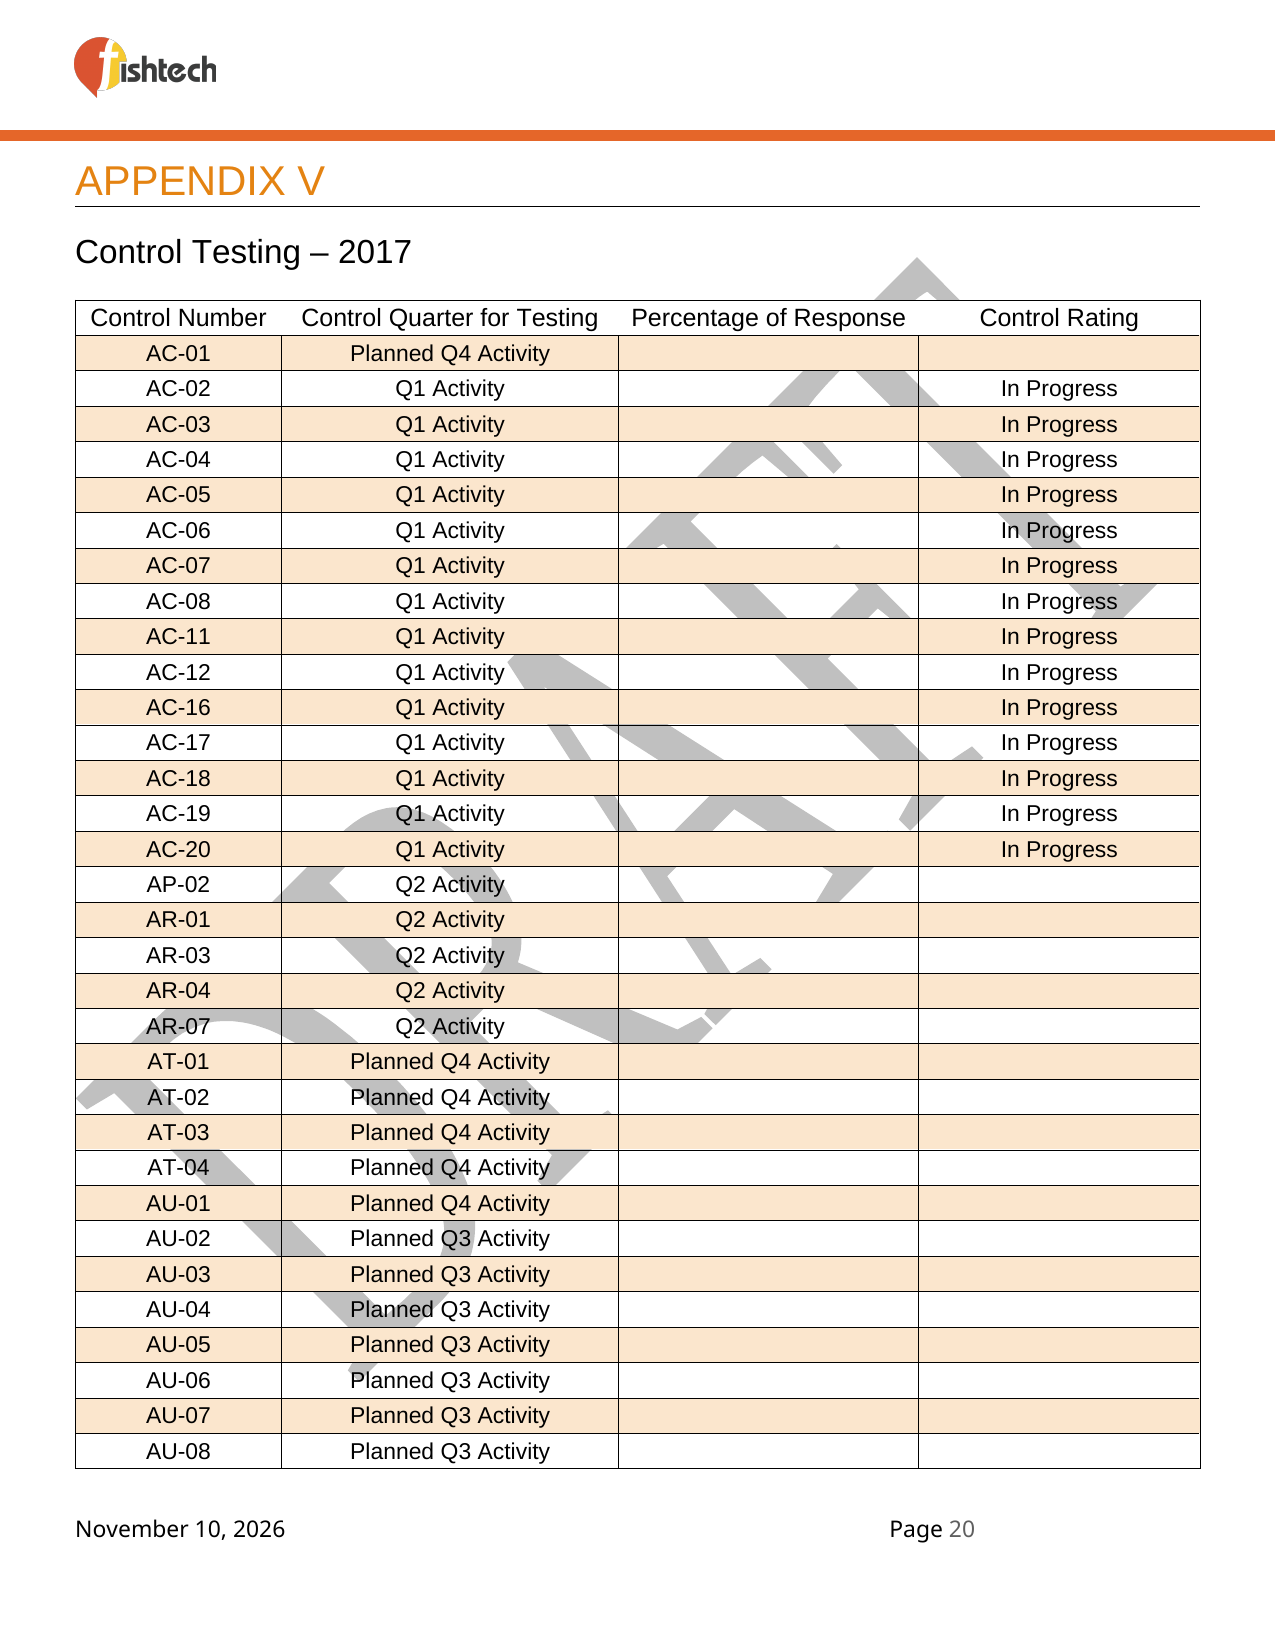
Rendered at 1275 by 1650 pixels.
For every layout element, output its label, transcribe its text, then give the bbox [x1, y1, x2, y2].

table_cell In Progress [919, 477, 1200, 512]
table_cell [619, 1009, 918, 1043]
table_cell AU-06 [76, 1363, 281, 1397]
table_cell In Progress [919, 618, 1200, 654]
table_cell [619, 1292, 918, 1327]
table_cell Planned Q3 Activity [282, 1363, 618, 1397]
table_cell [919, 1433, 1200, 1468]
table_cell Planned Q4 Activity [282, 1115, 618, 1149]
table_header Percentage of Response [619, 301, 919, 335]
table_cell [919, 1043, 1200, 1079]
table_cell AU-03 [76, 1257, 281, 1291]
table_cell [619, 938, 918, 972]
table_cell [919, 973, 1200, 1008]
table_cell [619, 1257, 918, 1291]
table_cell AC-07 [76, 549, 281, 583]
table_cell Q1 Activity [282, 796, 618, 831]
table_cell Planned Q3 Activity [282, 1328, 618, 1362]
table_header Control Rating [919, 301, 1200, 335]
table_cell Planned Q3 Activity [282, 1292, 618, 1327]
table_cell AT-03 [76, 1115, 281, 1149]
table_cell AC-20 [76, 832, 281, 866]
table_header Control Number [76, 301, 281, 335]
table_cell Q1 Activity [282, 832, 618, 866]
table_cell Q1 Activity [282, 726, 618, 760]
table_cell Planned Q3 Activity [282, 1257, 618, 1291]
table_cell AR-01 [76, 903, 281, 937]
table_cell [919, 335, 1200, 370]
table_cell AC-04 [76, 442, 281, 477]
table_cell [919, 1185, 1200, 1220]
table_cell Planned Q3 Activity [282, 1221, 618, 1256]
table_cell AC-02 [76, 371, 281, 406]
table_cell [619, 903, 918, 937]
table_cell Q1 Activity [282, 513, 618, 547]
table_cell AC-06 [76, 513, 281, 547]
table_cell Q2 Activity [282, 938, 618, 972]
table_cell AR-07 [76, 1009, 281, 1043]
table_cell Q1 Activity [282, 761, 618, 795]
table_cell AT-01 [76, 1044, 281, 1079]
table_cell In Progress [919, 725, 1200, 760]
table_cell [619, 1186, 918, 1220]
table_cell Q1 Activity [282, 584, 618, 618]
table_cell [619, 690, 918, 724]
table_cell [619, 1115, 918, 1149]
table_cell In Progress [919, 512, 1200, 547]
table_cell [619, 796, 918, 831]
table_cell AT-04 [76, 1151, 281, 1185]
table_cell [919, 1008, 1200, 1043]
table_cell [919, 1291, 1200, 1327]
table_cell [919, 1114, 1200, 1149]
table_cell [919, 866, 1200, 902]
table_cell [619, 1080, 918, 1114]
table_cell Planned Q4 Activity [282, 1080, 618, 1114]
table_cell In Progress [919, 548, 1200, 583]
table_cell In Progress [919, 583, 1200, 618]
table_cell [919, 902, 1200, 937]
table_cell AT-02 [76, 1080, 281, 1114]
table_cell AC-12 [76, 655, 281, 689]
table_cell Q1 Activity [282, 619, 618, 654]
table_cell In Progress [919, 441, 1200, 477]
table_cell [919, 1150, 1200, 1185]
table_cell Planned Q4 Activity [282, 1151, 618, 1185]
table_cell [619, 336, 918, 370]
table_cell Planned Q4 Activity [282, 1186, 618, 1220]
table_cell [619, 655, 918, 689]
table_cell [619, 974, 918, 1008]
table_cell AC-01 [76, 336, 281, 370]
table_cell Q2 Activity [282, 1009, 618, 1043]
table_cell [619, 1221, 918, 1256]
table_cell AC-19 [76, 796, 281, 831]
table_cell Q1 Activity [282, 690, 618, 724]
table_cell AC-03 [76, 407, 281, 441]
table_cell AC-05 [76, 478, 281, 512]
table_cell Planned Q4 Activity [282, 336, 618, 370]
table_cell [619, 371, 918, 406]
table_cell AC-17 [76, 726, 281, 760]
table_cell [619, 478, 918, 512]
table_cell Planned Q3 Activity [282, 1434, 618, 1468]
table_cell Q1 Activity [282, 478, 618, 512]
table_cell AU-01 [76, 1186, 281, 1220]
table_cell Q2 Activity [282, 974, 618, 1008]
table_header Control Quarter for Testing [281, 301, 619, 335]
table_cell [619, 513, 918, 547]
table_cell [619, 832, 918, 866]
table_cell [619, 726, 918, 760]
table_cell [919, 1398, 1200, 1433]
table_cell AC-18 [76, 761, 281, 795]
table_cell Q1 Activity [282, 655, 618, 689]
table_cell [619, 407, 918, 441]
table_cell In Progress [919, 795, 1200, 831]
table_cell Q1 Activity [282, 371, 618, 406]
table_cell [919, 1362, 1200, 1397]
table_cell AU-07 [76, 1399, 281, 1433]
table_cell AC-11 [76, 619, 281, 654]
table_cell [919, 937, 1200, 972]
table_cell In Progress [919, 654, 1200, 689]
table_cell AR-04 [76, 974, 281, 1008]
table_cell [919, 1220, 1200, 1256]
table_cell AU-05 [76, 1328, 281, 1362]
table_cell [619, 549, 918, 583]
table_cell Q1 Activity [282, 442, 618, 477]
table_cell [619, 1399, 918, 1433]
table_cell [619, 584, 918, 618]
table_cell In Progress [919, 370, 1200, 406]
table_cell [619, 1044, 918, 1079]
table_cell [919, 1079, 1200, 1114]
table_cell AP-02 [76, 867, 281, 902]
table_cell [919, 1327, 1200, 1362]
table_cell AU-04 [76, 1292, 281, 1327]
table_cell In Progress [919, 689, 1200, 724]
table_cell [619, 761, 918, 795]
table_cell Q1 Activity [282, 549, 618, 583]
subtitle APPENDIX V [75, 156, 1200, 206]
table_cell [619, 1328, 918, 1362]
table_cell [619, 619, 918, 654]
table_cell Planned Q4 Activity [282, 1044, 618, 1079]
table_cell In Progress [919, 760, 1200, 795]
table_cell AU-08 [76, 1434, 281, 1468]
table_cell AC-08 [76, 584, 281, 618]
table_cell Planned Q3 Activity [282, 1399, 618, 1433]
table_cell [619, 442, 918, 477]
table_cell [619, 867, 918, 902]
table_cell [619, 1363, 918, 1397]
table_cell AR-03 [76, 938, 281, 972]
table_cell In Progress [919, 831, 1200, 866]
table_cell Q1 Activity [282, 407, 618, 441]
table_cell Q2 Activity [282, 903, 618, 937]
table_cell Q2 Activity [282, 867, 618, 902]
table_cell In Progress [919, 406, 1200, 441]
table_cell AU-02 [76, 1221, 281, 1256]
table_cell [919, 1256, 1200, 1291]
subtitle Control Testing – 2017 [75, 232, 1200, 271]
table_cell [619, 1434, 918, 1468]
table_cell [619, 1151, 918, 1185]
table_cell AC-16 [76, 690, 281, 724]
